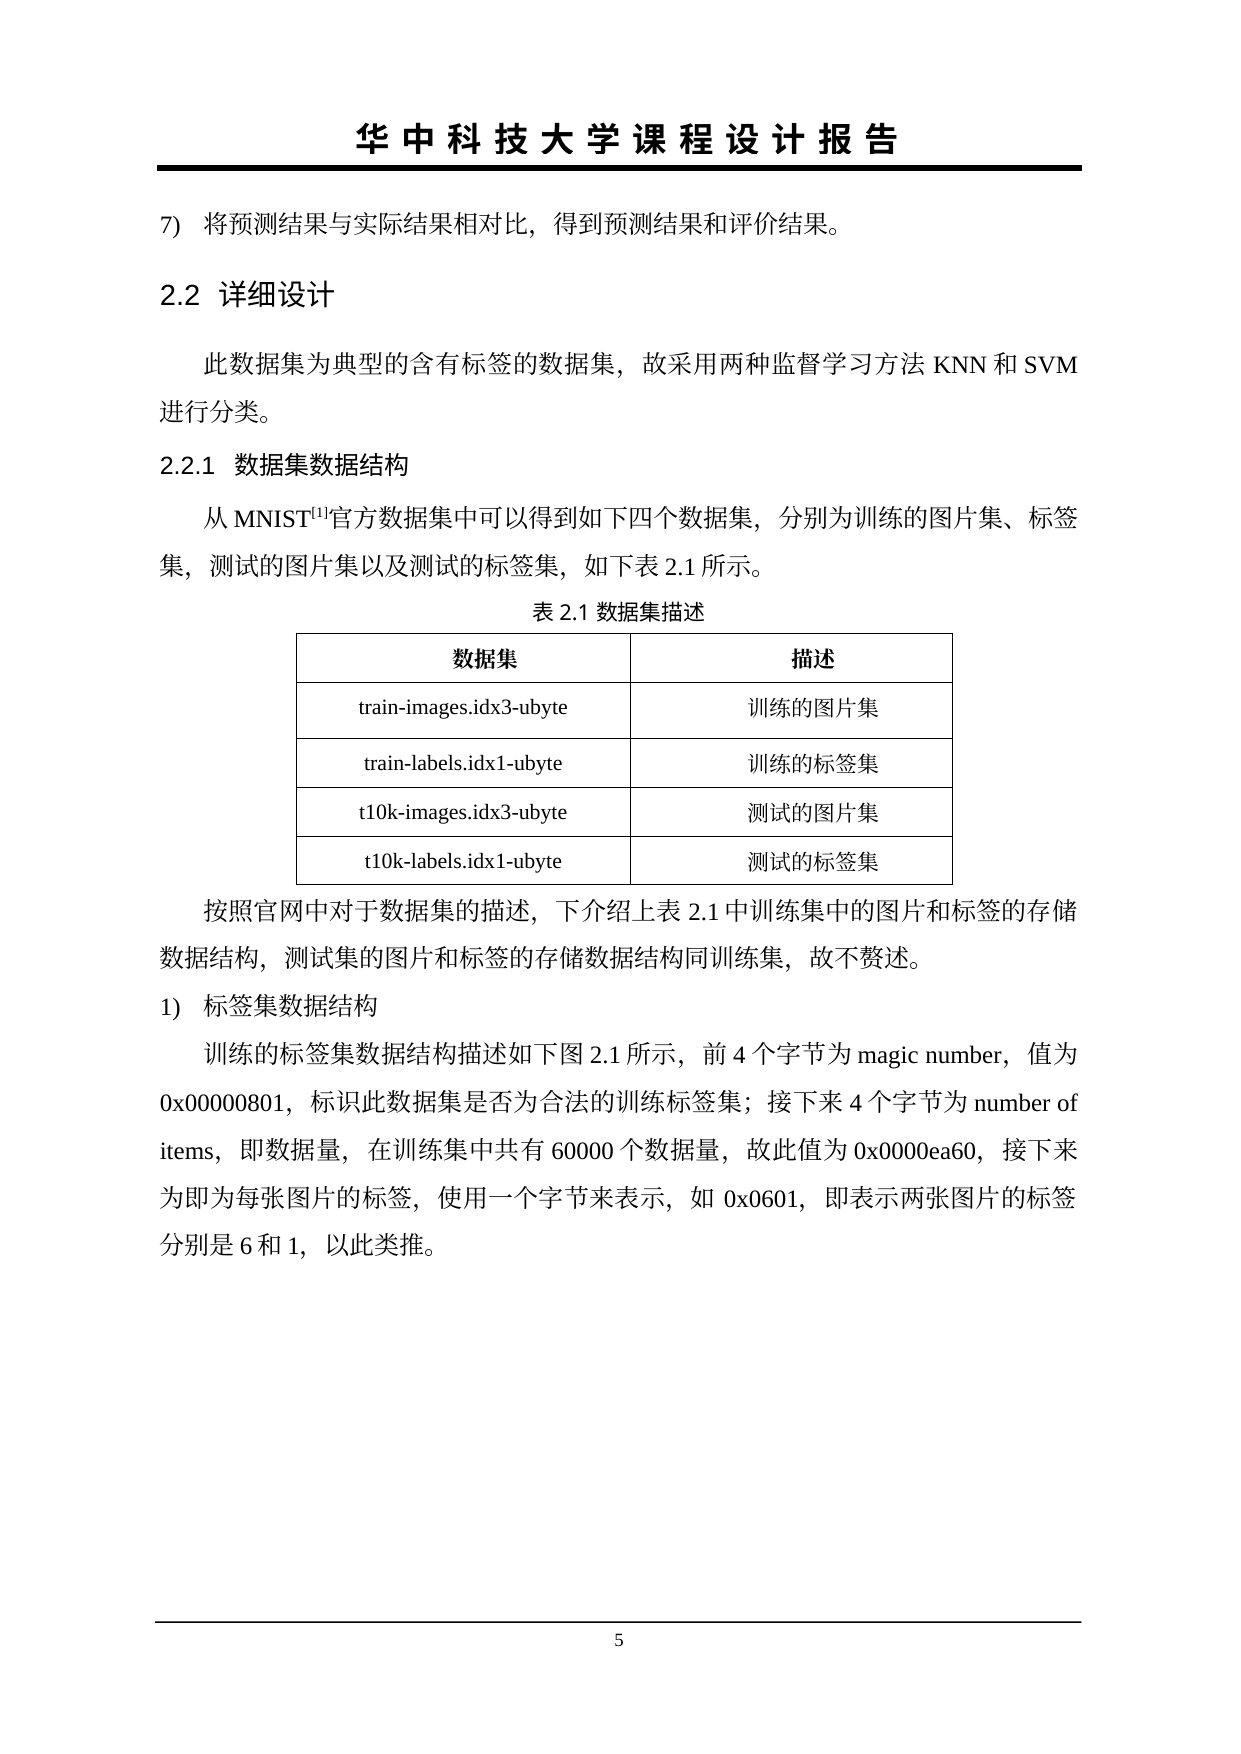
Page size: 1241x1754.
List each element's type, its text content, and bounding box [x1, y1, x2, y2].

text 按照官网中对于数据集的描述，下介绍上表2.1中训练集中的图片和标签的存储数据结构，测试集的图片和标签的存储数据结构同训练集，故不赘述。 [159, 885, 1078, 981]
table_header 描述 [631, 634, 952, 682]
text 此数据集为典型的含有标签的数据集，故采用两种监督学习方法KNN和SVM进行分类。 [159, 338, 1078, 434]
list 标签集数据结构 [159, 981, 1078, 1029]
list 将预测结果与实际结果相对比，得到预测结果和评价结果。 [159, 198, 1078, 246]
table_cell t10k-labels.idx1-ubyte [297, 837, 630, 884]
table_cell 测试的标签集 [631, 837, 952, 884]
table_cell 训练的图片集 [631, 683, 952, 738]
list 训练的标签集数据结构描述如下图2.1所示，前4个字节为magic number，值为0x00000801，标识此数据集是否为合法的训练标签集；接下来4个字节为number of items，即数据量，在训练集中共有60000个数据量，故此值为0x0000ea60，接下来为即为每张图片的标签，使用一个字节来表示，如0x0601，即表示两张图片的标签分别是6和1，以此类推。 [159, 1029, 1078, 1268]
table_cell t10k-images.idx3-ubyte [297, 788, 630, 836]
subtitle 数据集数据结构 [159, 439, 1078, 487]
text 从MNIST[1]官方数据集中可以得到如下四个数据集，分别为训练的图片集、标签集，测试的图片集以及测试的标签集，如下表2.1所示。 [159, 492, 1078, 588]
table_header 数据集 [297, 634, 630, 682]
subtitle 详细设计 [159, 271, 1053, 313]
table_cell train-labels.idx1-ubyte [297, 739, 630, 787]
table_cell 测试的图片集 [631, 788, 952, 836]
text 表 2.1 数据集描述 [159, 594, 1078, 626]
table_cell 训练的标签集 [631, 739, 952, 787]
table_cell train-images.idx3-ubyte [297, 683, 630, 738]
